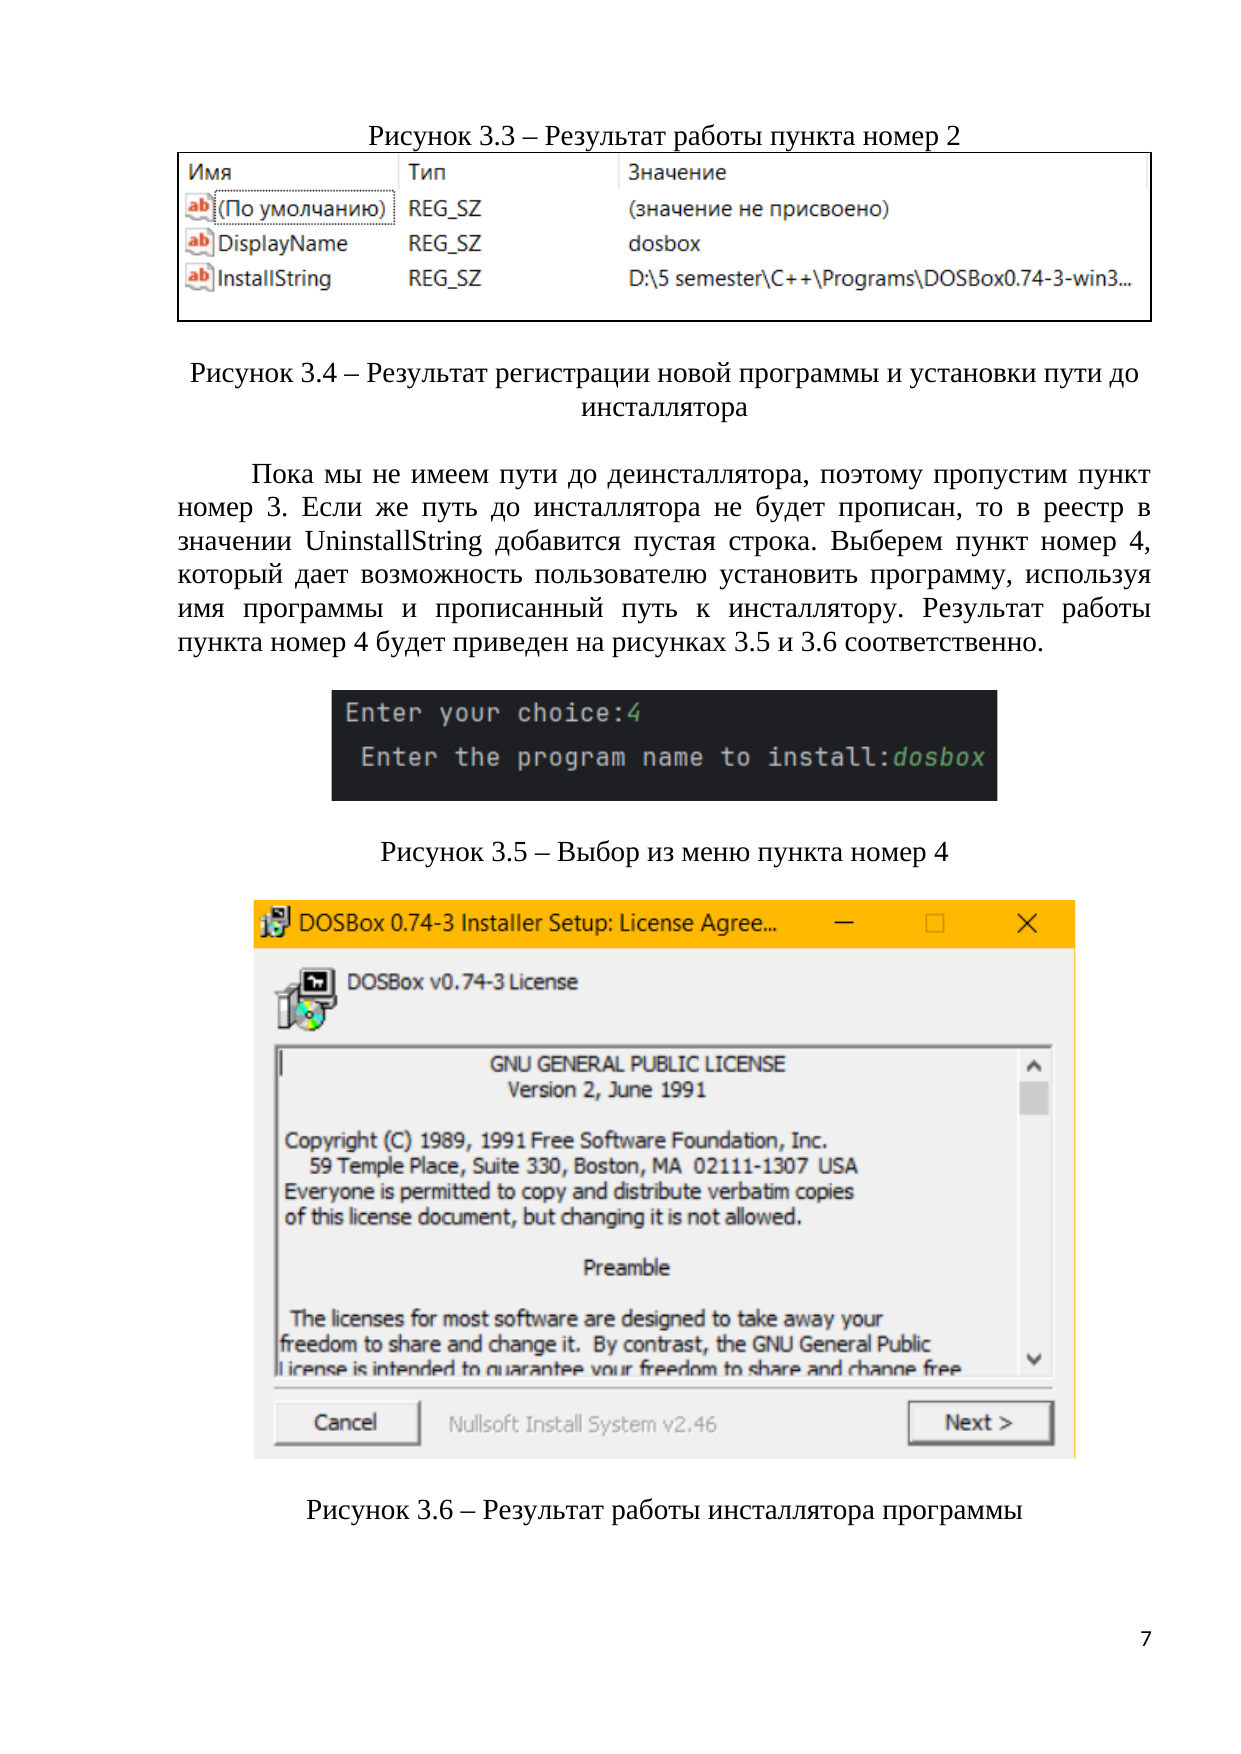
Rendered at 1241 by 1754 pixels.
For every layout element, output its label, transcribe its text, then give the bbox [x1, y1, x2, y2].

text Пока мы не имеем пути до деинсталлятора, поэтому пропустим пункт номер 3. Если же путь до инсталлятора не будет прописан, то в реестр в значении UninstallString добавится пустая строка. Выберем пункт номер 4, который дает возможность пользователю установить программу, используя имя программы и прописанный путь к инсталлятору. Результат работы пункта номер 4 будет приведен на рисунках 3.5 и 3.6 соответственно. [177, 456, 1152, 657]
picture [179, 153, 1150, 320]
text Рисунок 3.3 – Результат работы пункта номер 2 [177, 118, 1152, 152]
picture [253, 900, 1076, 1459]
text Рисунок 3.6 – Результат работы инсталлятора программы [177, 1492, 1152, 1526]
text Рисунок 3.5 – Выбор из меню пункта номер 4 [177, 834, 1152, 867]
text Рисунок 3.4 – Результат регистрации новой программы и установки пути до инсталлятора [177, 355, 1152, 422]
picture [331, 690, 998, 801]
